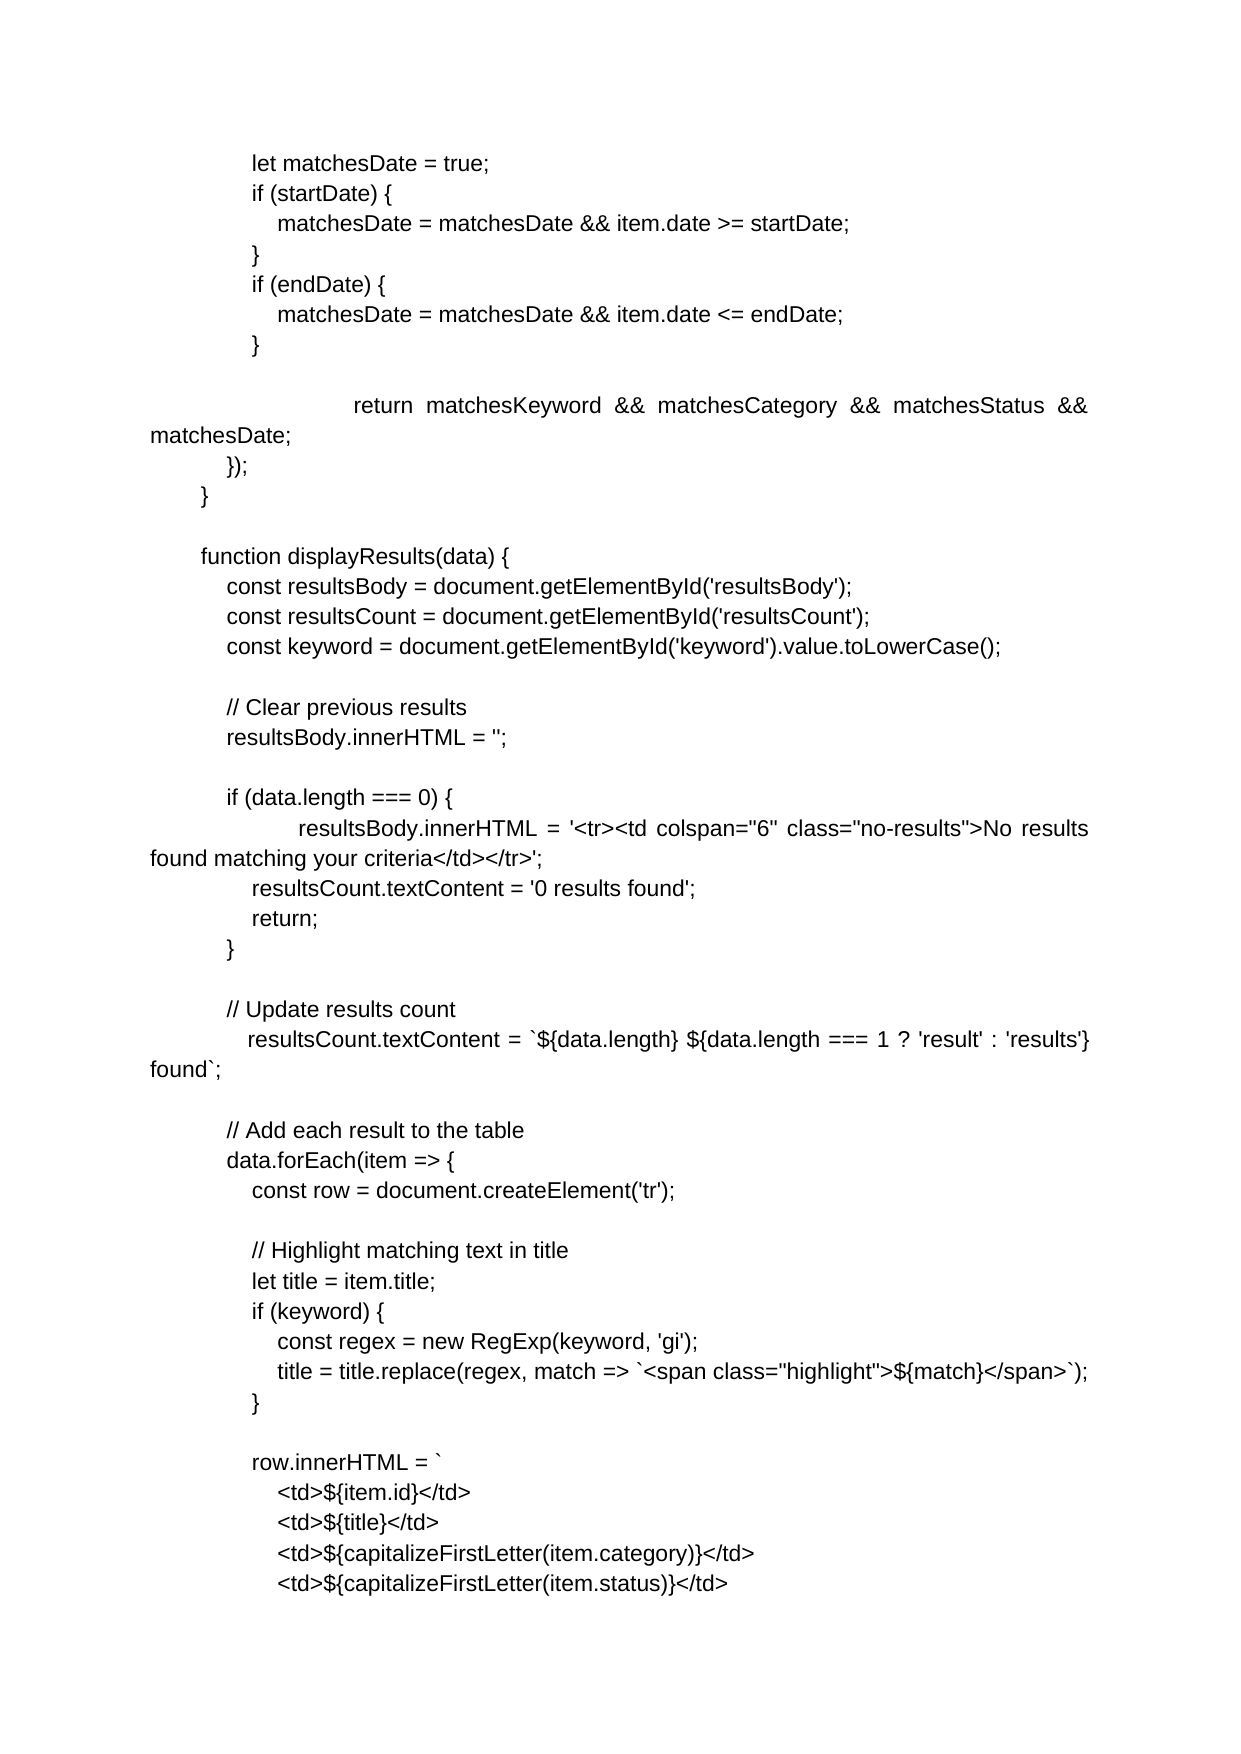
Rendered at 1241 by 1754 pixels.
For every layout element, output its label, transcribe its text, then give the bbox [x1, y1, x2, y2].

text <td>${capitalizeFirstLetter(item.category)}</td> [150, 1539, 1090, 1566]
text }); [150, 452, 1090, 478]
text } [150, 241, 1090, 267]
text <td>${title}</td> [150, 1509, 1090, 1536]
text data.forEach(item => { [150, 1147, 1090, 1173]
text matchesDate = matchesDate && item.date >= startDate; [150, 210, 1090, 237]
text <td>${capitalizeFirstLetter(item.status)}</td> [150, 1570, 1090, 1596]
text } [150, 1388, 1090, 1415]
text const row = document.createElement('tr'); [150, 1177, 1090, 1203]
text function displayResults(data) { [150, 543, 1090, 569]
text let matchesDate = true; [150, 150, 1090, 176]
text row.innerHTML = ` [150, 1449, 1090, 1475]
text return; [150, 905, 1090, 932]
text const regex = new RegExp(keyword, 'gi'); [150, 1328, 1090, 1354]
text matchesDate = matchesDate && item.date <= endDate; [150, 301, 1090, 327]
text const resultsBody = document.getElementById('resultsBody'); [150, 573, 1090, 599]
text const resultsCount = document.getElementById('resultsCount'); [150, 603, 1090, 629]
text const keyword = document.getElementById('keyword').value.toLowerCase(); [150, 633, 1090, 660]
text if (startDate) { [150, 180, 1090, 207]
text } [150, 482, 1090, 509]
text } [150, 935, 1090, 962]
text } [150, 331, 1090, 358]
text if (keyword) { [150, 1298, 1090, 1324]
text let title = item.title; [150, 1268, 1090, 1294]
text return matchesKeyword && matchesCategory && matchesStatus && matchesDate; [150, 392, 1090, 448]
text if (endDate) { [150, 271, 1090, 297]
text if (data.length === 0) { [150, 784, 1090, 811]
text resultsCount.textContent = `${data.length} ${data.length === 1 ? 'result' : 'results'} found`; [150, 1026, 1090, 1083]
text // Highlight matching text in title [150, 1237, 1090, 1264]
text resultsCount.textContent = '0 results found'; [150, 875, 1090, 901]
text resultsBody.innerHTML = ''; [150, 724, 1090, 750]
text // Update results count [150, 996, 1090, 1022]
text title = title.replace(regex, match => `<span class="highlight">${match}</span>`); [150, 1358, 1090, 1385]
text // Add each result to the table [150, 1117, 1090, 1143]
text <td>${item.id}</td> [150, 1479, 1090, 1506]
text // Clear previous results [150, 694, 1090, 720]
text resultsBody.innerHTML = '<tr><td colspan="6" class="no-results">No results found matching your criteria</td></tr>'; [150, 814, 1090, 871]
